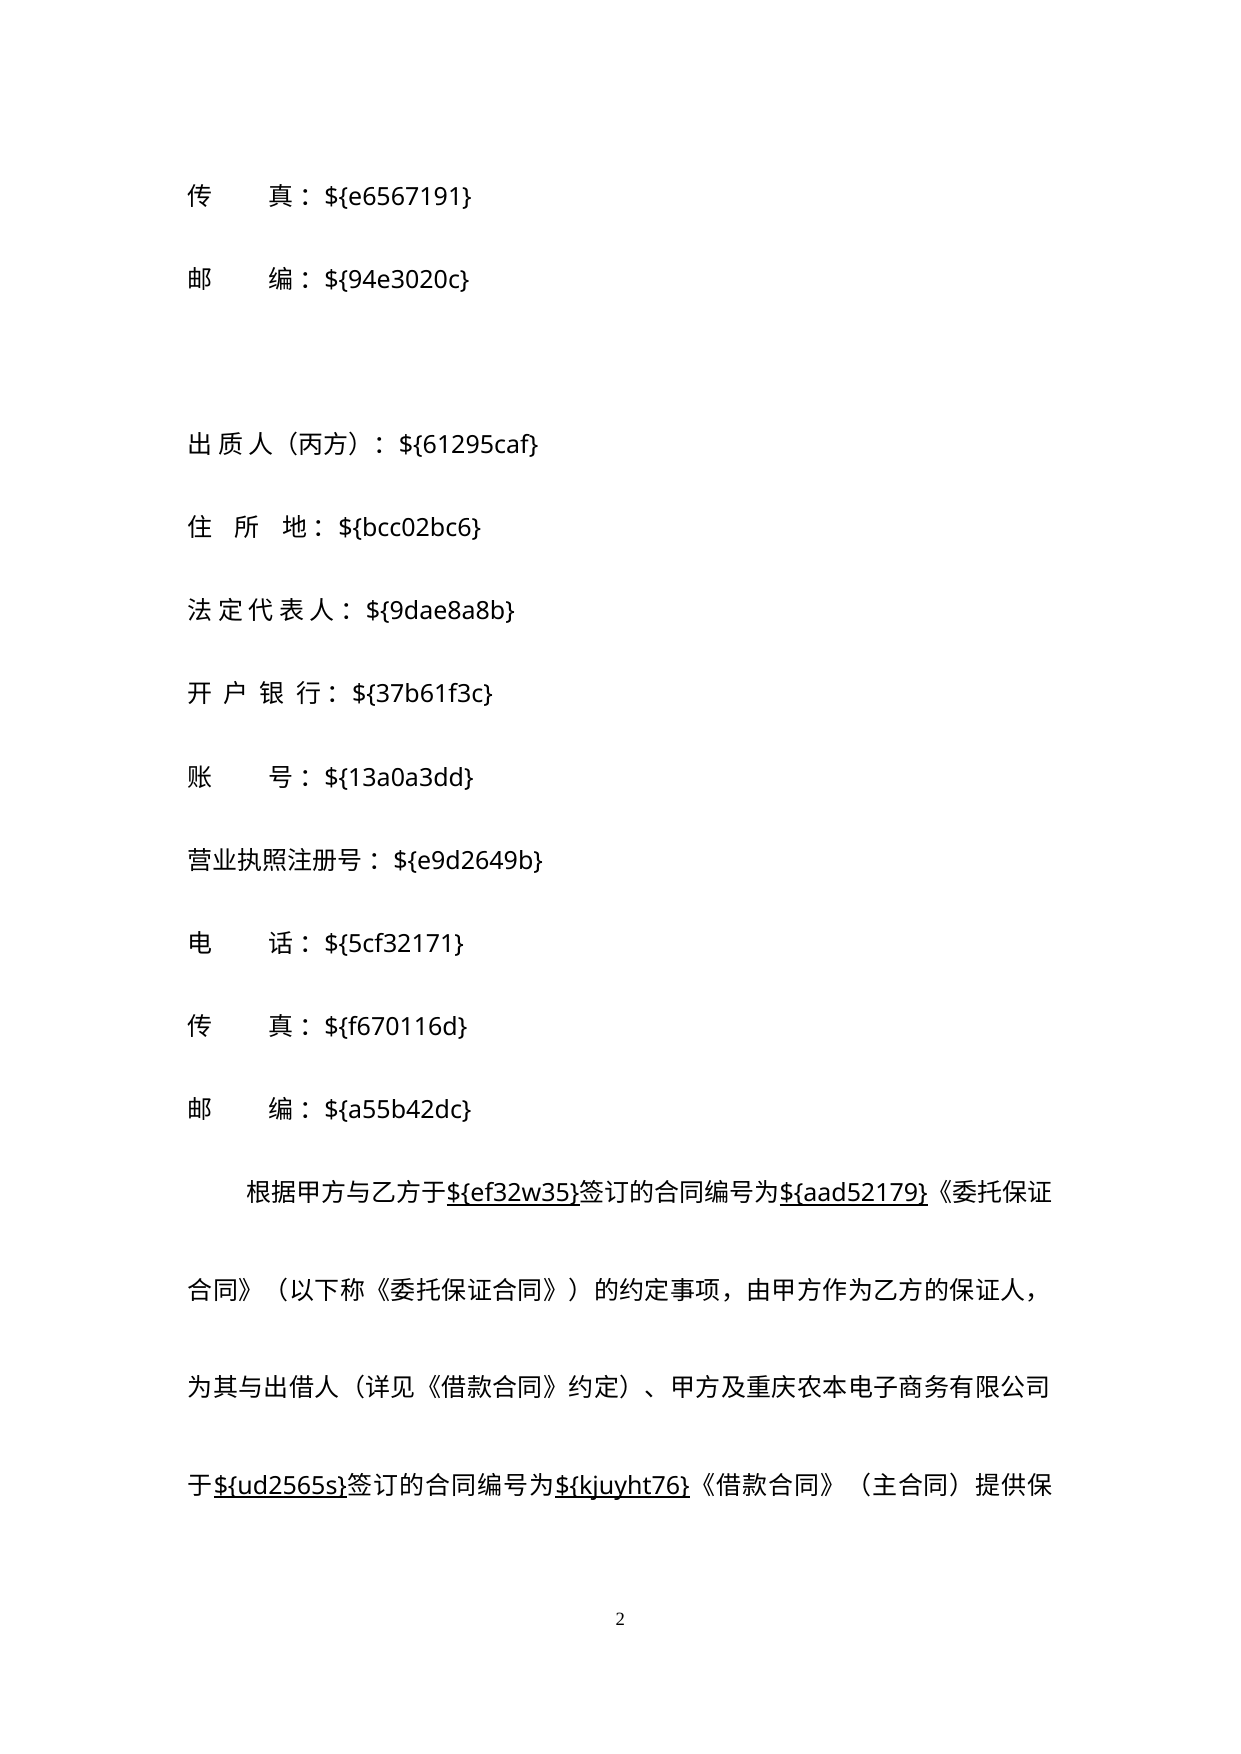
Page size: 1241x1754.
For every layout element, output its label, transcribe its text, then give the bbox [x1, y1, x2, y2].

text 营业执照注册号 ：${e9d2649b} [187, 826, 1053, 891]
text 邮 编 ：${94e3020c} [187, 245, 1053, 310]
text 出 质 人（丙方）：${61295caf} [187, 410, 1053, 475]
text 传 真 ：${f670116d} [187, 992, 1053, 1057]
text 住 所 地 ：${bcc02bc6} [187, 493, 1053, 558]
text 传 真 ：${e6567191} [187, 162, 1053, 227]
text 账 号 ：${13a0a3dd} [187, 743, 1053, 808]
text 电 话 ：${5cf32171} [187, 909, 1053, 974]
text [187, 1158, 1053, 1516]
text 法 定 代 表 人 ：${9dae8a8b} [187, 576, 1053, 641]
text 邮 编 ：${a55b42dc} [187, 1075, 1053, 1140]
text 开 户 银 行 ：${37b61f3c} [187, 659, 1053, 724]
